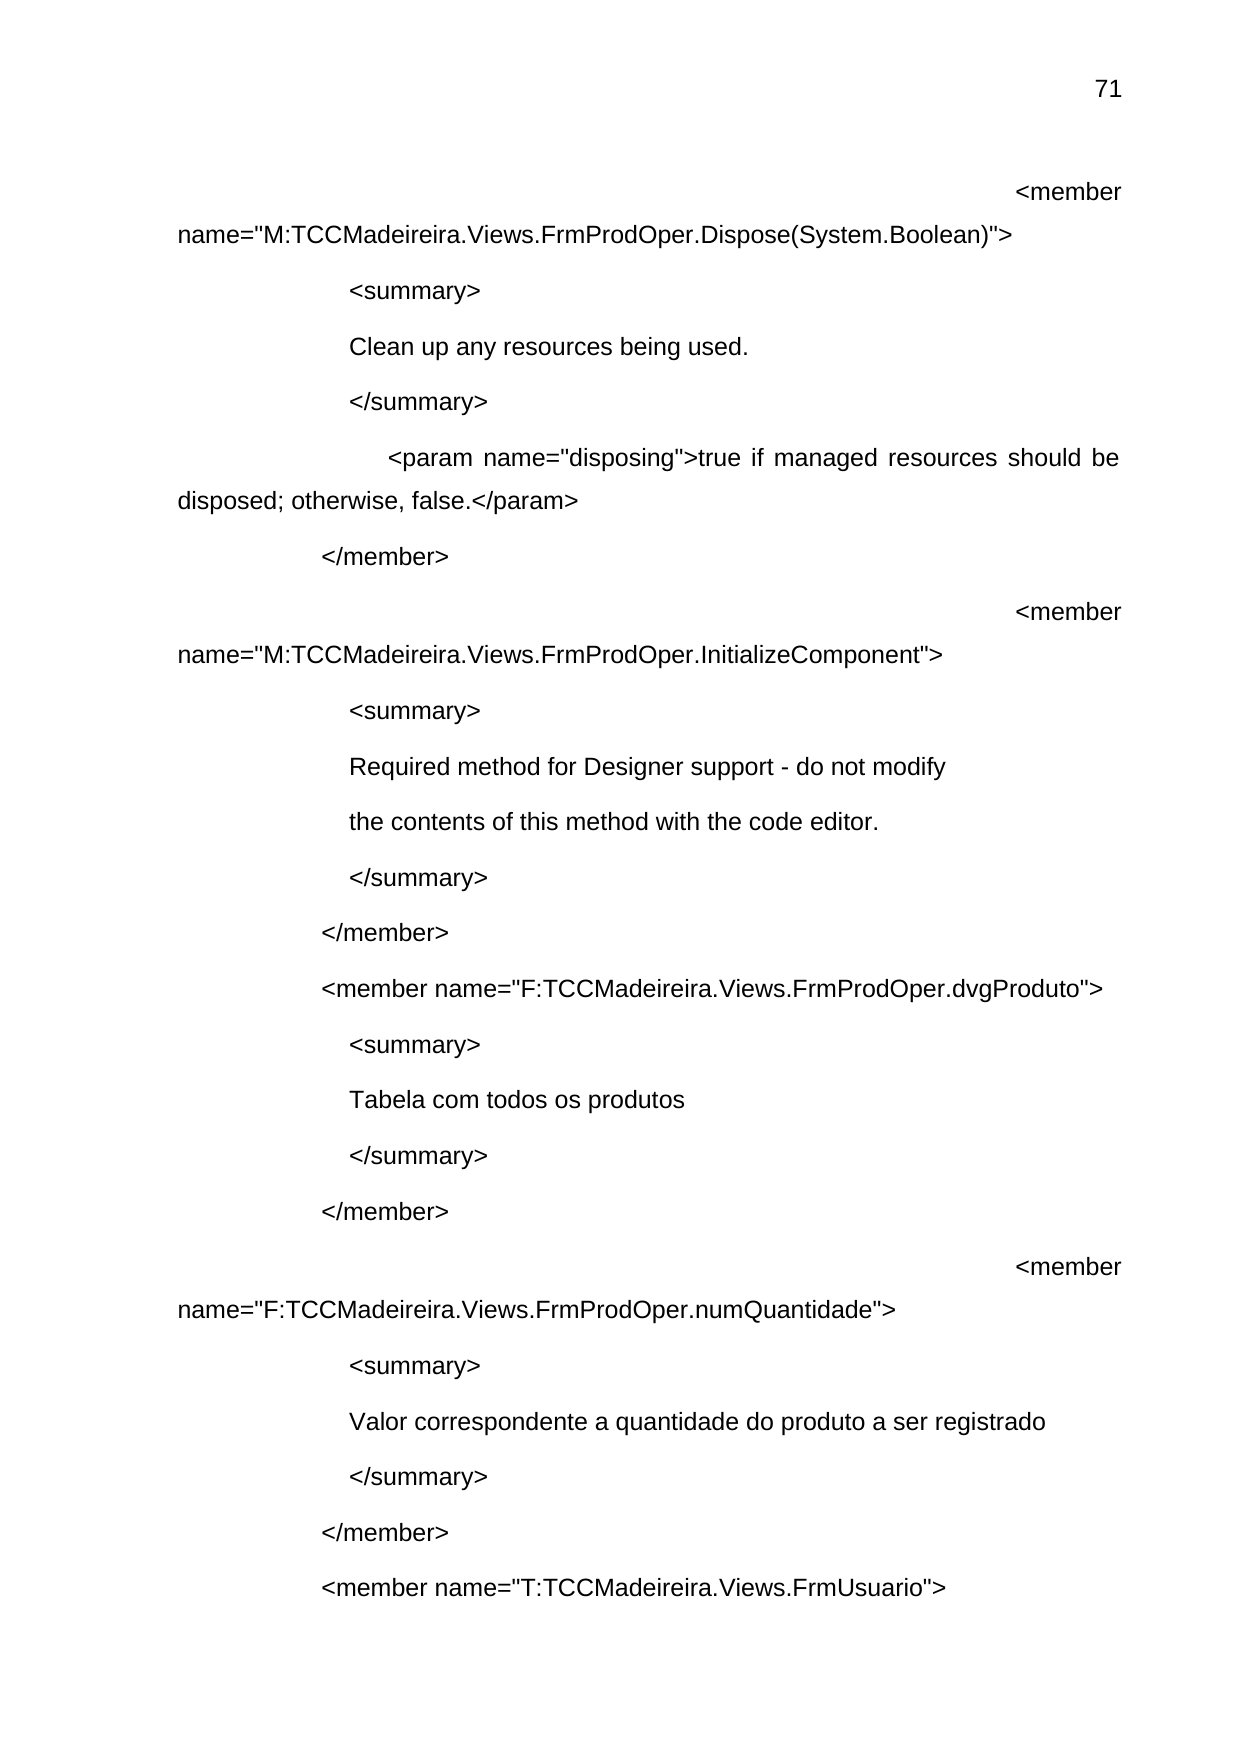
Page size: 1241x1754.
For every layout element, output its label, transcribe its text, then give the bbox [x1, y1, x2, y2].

text </summary> [177, 863, 1122, 892]
text </member> [177, 1197, 1122, 1225]
text <member name="M:TCCMadeireira.Views.FrmProdOper.InitializeComponent"> [177, 597, 1122, 669]
text <param name="disposing">true if managed resources should be disposed; otherwise, false.</param> [177, 443, 1122, 515]
text <member name="M:TCCMadeireira.Views.FrmProdOper.Dispose(System.Boolean)"> [177, 177, 1122, 249]
text the contents of this method with the code editor. [177, 807, 1122, 836]
text <summary> [177, 1351, 1122, 1380]
text <member name="F:TCCMadeireira.Views.FrmProdOper.numQuantidade"> [177, 1252, 1122, 1324]
text </member> [177, 918, 1122, 947]
text Required method for Designer support - do not modify [177, 752, 1122, 780]
text Tabela com todos os produtos [177, 1085, 1122, 1114]
text <summary> [177, 276, 1122, 305]
text <member name="T:TCCMadeireira.Views.FrmUsuario"> [177, 1573, 1122, 1602]
text <member name="F:TCCMadeireira.Views.FrmProdOper.dvgProduto"> [177, 974, 1122, 1003]
text <summary> [177, 1030, 1122, 1058]
text <summary> [177, 696, 1122, 725]
text </member> [177, 542, 1122, 570]
text </summary> [177, 1141, 1122, 1170]
text </member> [177, 1518, 1122, 1547]
text Valor correspondente a quantidade do produto a ser registrado [177, 1407, 1122, 1435]
text </summary> [177, 387, 1122, 416]
text Clean up any resources being used. [177, 332, 1122, 360]
text </summary> [177, 1462, 1122, 1491]
